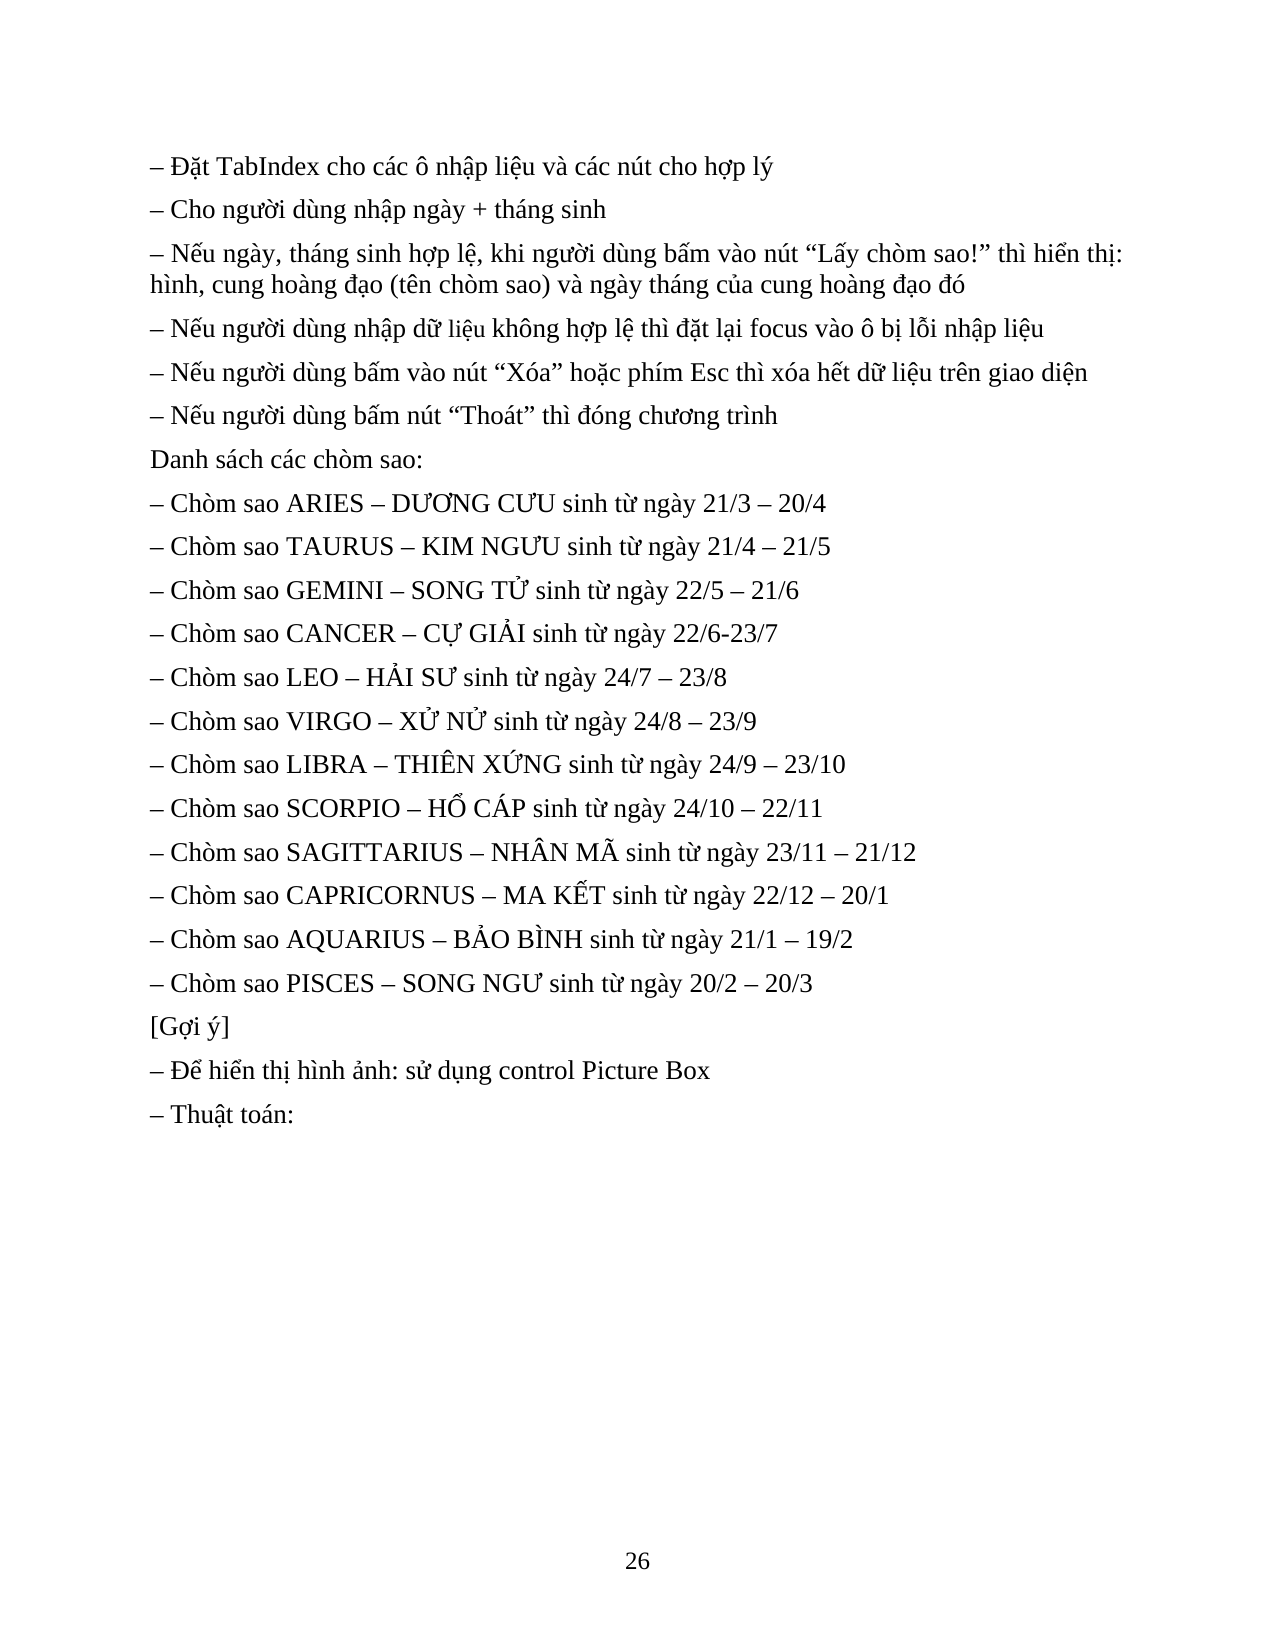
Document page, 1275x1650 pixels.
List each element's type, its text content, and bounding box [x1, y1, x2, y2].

text – Chòm sao LIBRA – THIÊN XỨNG sinh từ ngày 24/9 – 23/10 [150, 748, 1125, 780]
text – Nếu người dùng nhập dữ liệu không hợp lệ thì đặt lại focus vào ô bị lỗi nhập liệu [150, 312, 1125, 343]
text – Chòm sao AQUARIUS – BẢO BÌNH sinh từ ngày 21/1 – 19/2 [150, 923, 1125, 954]
text – Chòm sao LEO – HẢI SƯ sinh từ ngày 24/7 – 23/8 [150, 661, 1125, 692]
text – Nếu người dùng bấm nút “Thoát” thì đóng chương trình [150, 399, 1125, 431]
text – Nếu người dùng bấm vào nút “Xóa” hoặc phím Esc thì xóa hết dữ liệu trên giao diện [150, 356, 1125, 387]
text – Nếu ngày, tháng sinh hợp lệ, khi người dùng bấm vào nút “Lấy chòm sao!” thì hiển thị: hình, cung hoàng đạo (tên chòm sao) và ngày tháng của cung hoàng đạo đó [150, 237, 1125, 299]
text – Chòm sao CANCER – CỰ GIẢI sinh từ ngày 22/6-23/7 [150, 618, 1125, 649]
text – Để hiển thị hình ảnh: sử dụng control Picture Box [150, 1054, 1125, 1085]
text – Chòm sao PISCES – SONG NGƯ sinh từ ngày 20/2 – 20/3 [150, 967, 1125, 998]
text – Chòm sao SCORPIO – HỔ CÁP sinh từ ngày 24/10 – 22/11 [150, 792, 1125, 823]
text – Chòm sao VIRGO – XỬ NỬ sinh từ ngày 24/8 – 23/9 [150, 705, 1125, 736]
text – Chòm sao GEMINI – SONG TỬ sinh từ ngày 22/5 – 21/6 [150, 574, 1125, 605]
text – Cho người dùng nhập ngày + tháng sinh [150, 194, 1125, 225]
text – Chòm sao ARIES – DƯƠNG CƯU sinh từ ngày 21/3 – 20/4 [150, 487, 1125, 518]
text – Chòm sao SAGITTARIUS – NHÂN MÃ sinh từ ngày 23/11 – 21/12 [150, 836, 1125, 867]
text – Chòm sao TAURUS – KIM NGƯU sinh từ ngày 21/4 – 21/5 [150, 530, 1125, 561]
text – Thuật toán: [150, 1098, 1125, 1129]
text [Gợi ý] [150, 1010, 1125, 1042]
text – Đặt TabIndex cho các ô nhập liệu và các nút cho hợp lý [150, 150, 1125, 181]
text Danh sách các chòm sao: [150, 443, 1125, 474]
text – Chòm sao CAPRICORNUS – MA KẾT sinh từ ngày 22/12 – 20/1 [150, 879, 1125, 911]
